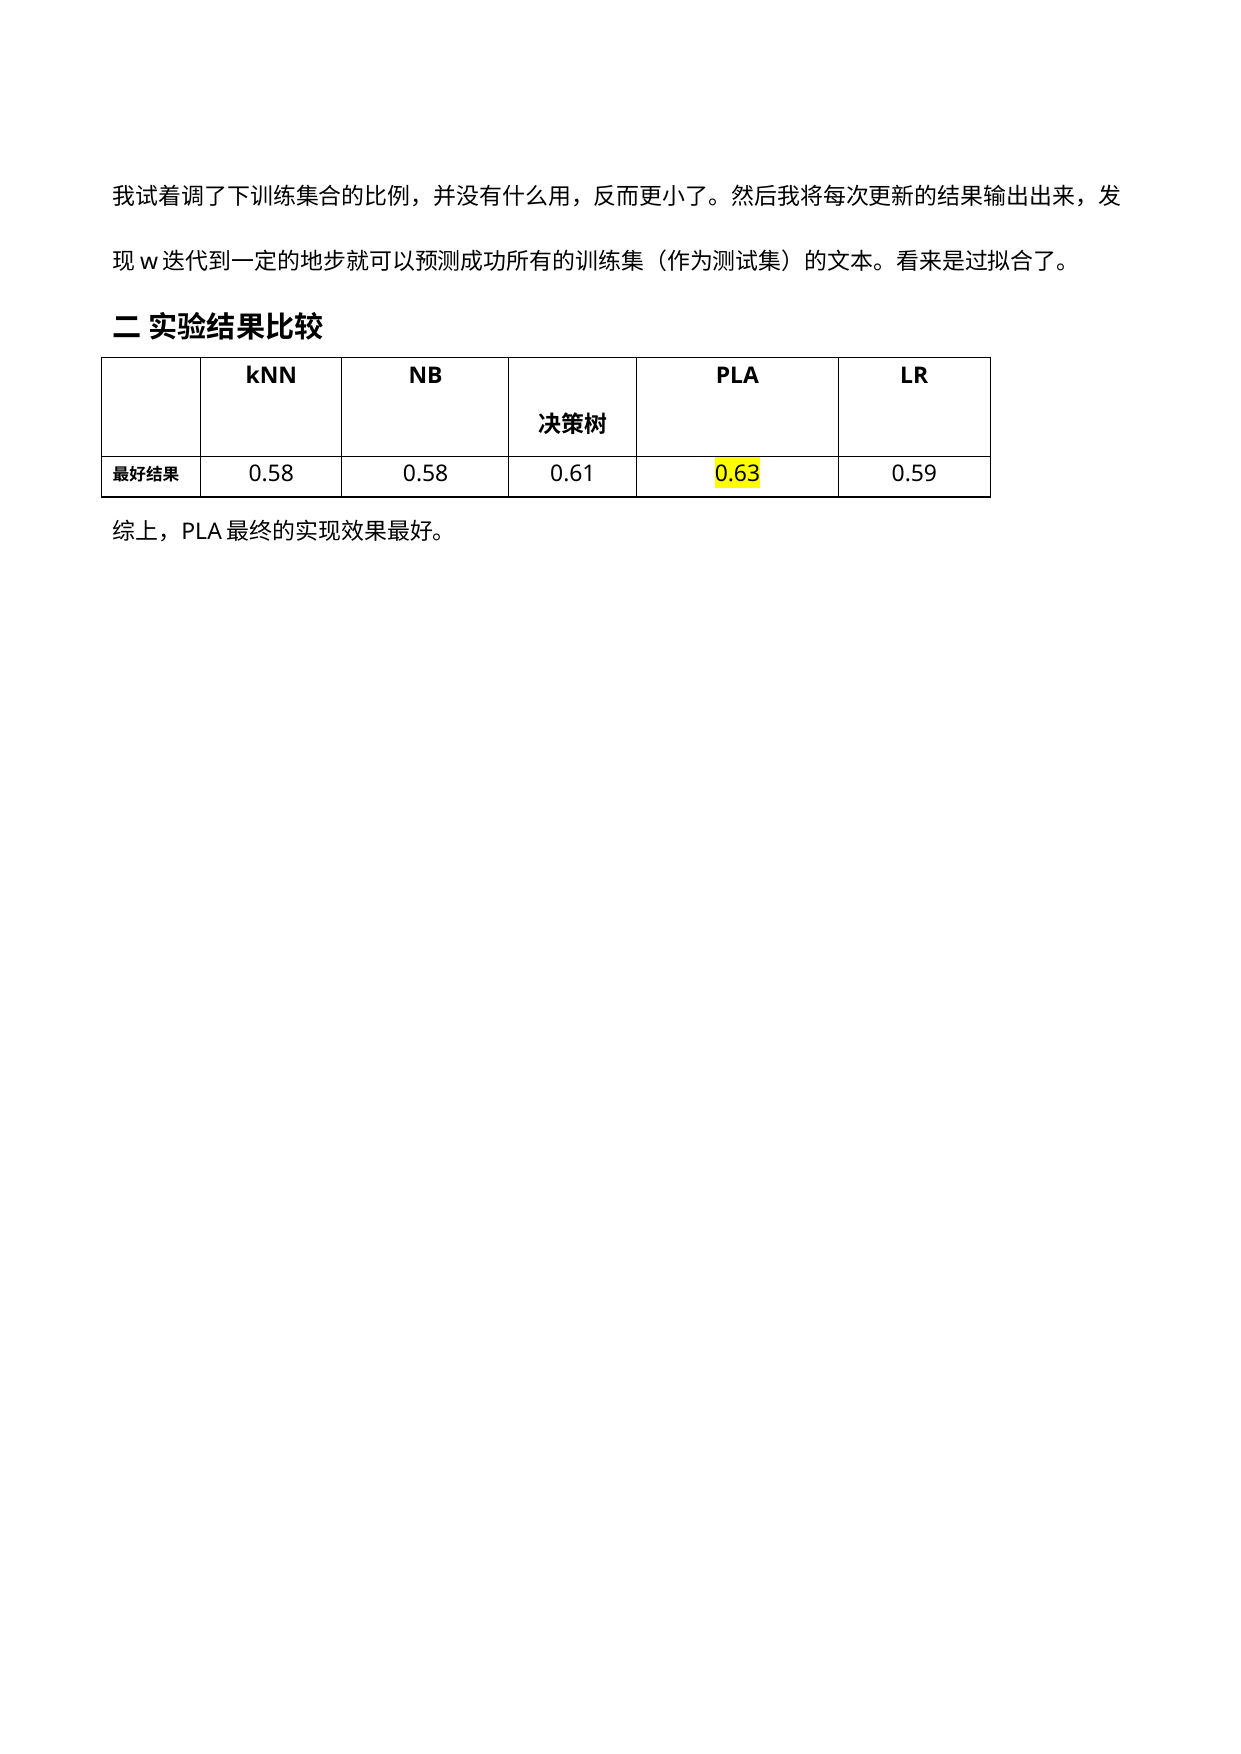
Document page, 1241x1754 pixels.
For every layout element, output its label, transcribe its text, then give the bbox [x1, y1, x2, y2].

table_header NB [342, 358, 508, 456]
list 二 实验结果比较 [112, 292, 1128, 357]
table_cell 0.58 [201, 457, 341, 496]
table_cell 0.61 [509, 457, 636, 496]
table_cell 0.59 [839, 457, 990, 496]
table_header PLA [637, 358, 838, 456]
table_cell 0.58 [342, 457, 508, 496]
table_cell 最好结果 [102, 457, 200, 496]
table_header [102, 358, 200, 456]
table_cell 0.63 [637, 457, 838, 496]
list 我试着调了下训练集合的比例，并没有什么用，反而更小了。然后我将每次更新的结果输出出来，发现w迭代到一定的地步就可以预测成功所有的训练集（作为测试集）的文本。看来是过拟合了。 [112, 162, 1128, 292]
table_header 决策树 [509, 358, 636, 456]
table_header kNN [201, 358, 341, 456]
table_header LR [839, 358, 990, 456]
text 综上，PLA最终的实现效果最好。 [112, 497, 1128, 562]
